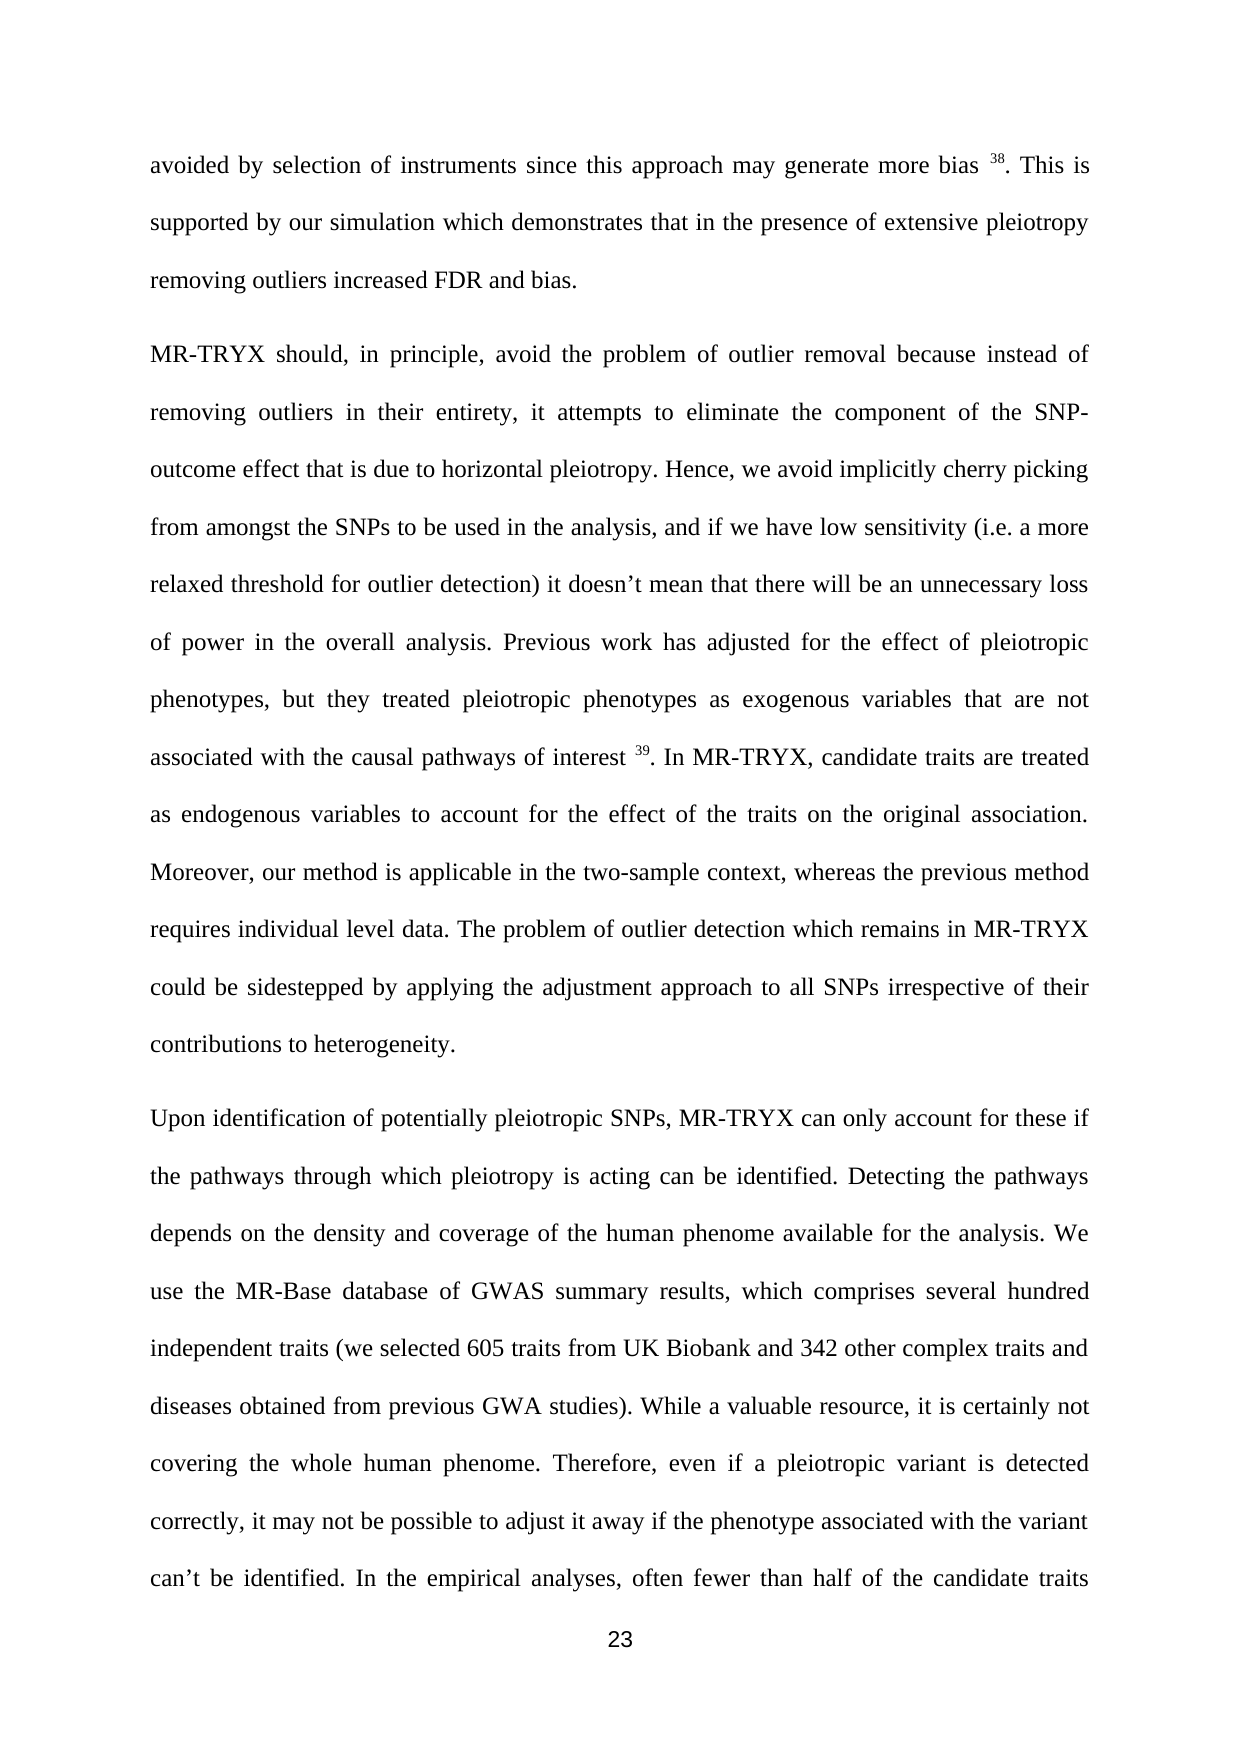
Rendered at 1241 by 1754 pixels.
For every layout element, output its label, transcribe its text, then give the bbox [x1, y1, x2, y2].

text MR-TRYX should, in principle, avoid the problem of outlier removal because instead of removing outliers in their entirety, it attempts to eliminate the component of the SNP-outcome effect that is due to horizontal pleiotropy. Hence, we avoid implicitly cherry picking from amongst the SNPs to be used in the analysis, and if we have low sensitivity (i.e. a more relaxed threshold for outlier detection) it doesn’t mean that there will be an unnecessary loss of power in the overall analysis. Previous work has adjusted for the effect of pleiotropic phenotypes, but they treated pleiotropic phenotypes as exogenous variables that are not associated with the causal pathways of interest 39. In MR-TRYX, candidate traits are treated as endogenous variables to account for the effect of the traits on the original association. Moreover, our method is applicable in the two-sample context, whereas the previous method requires individual level data. The problem of outlier detection which remains in MR-TRYX could be sidestepped by applying the adjustment approach to all SNPs irrespective of their contributions to heterogeneity. [150, 339, 1090, 1058]
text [150, 1103, 1090, 1592]
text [150, 150, 1090, 294]
